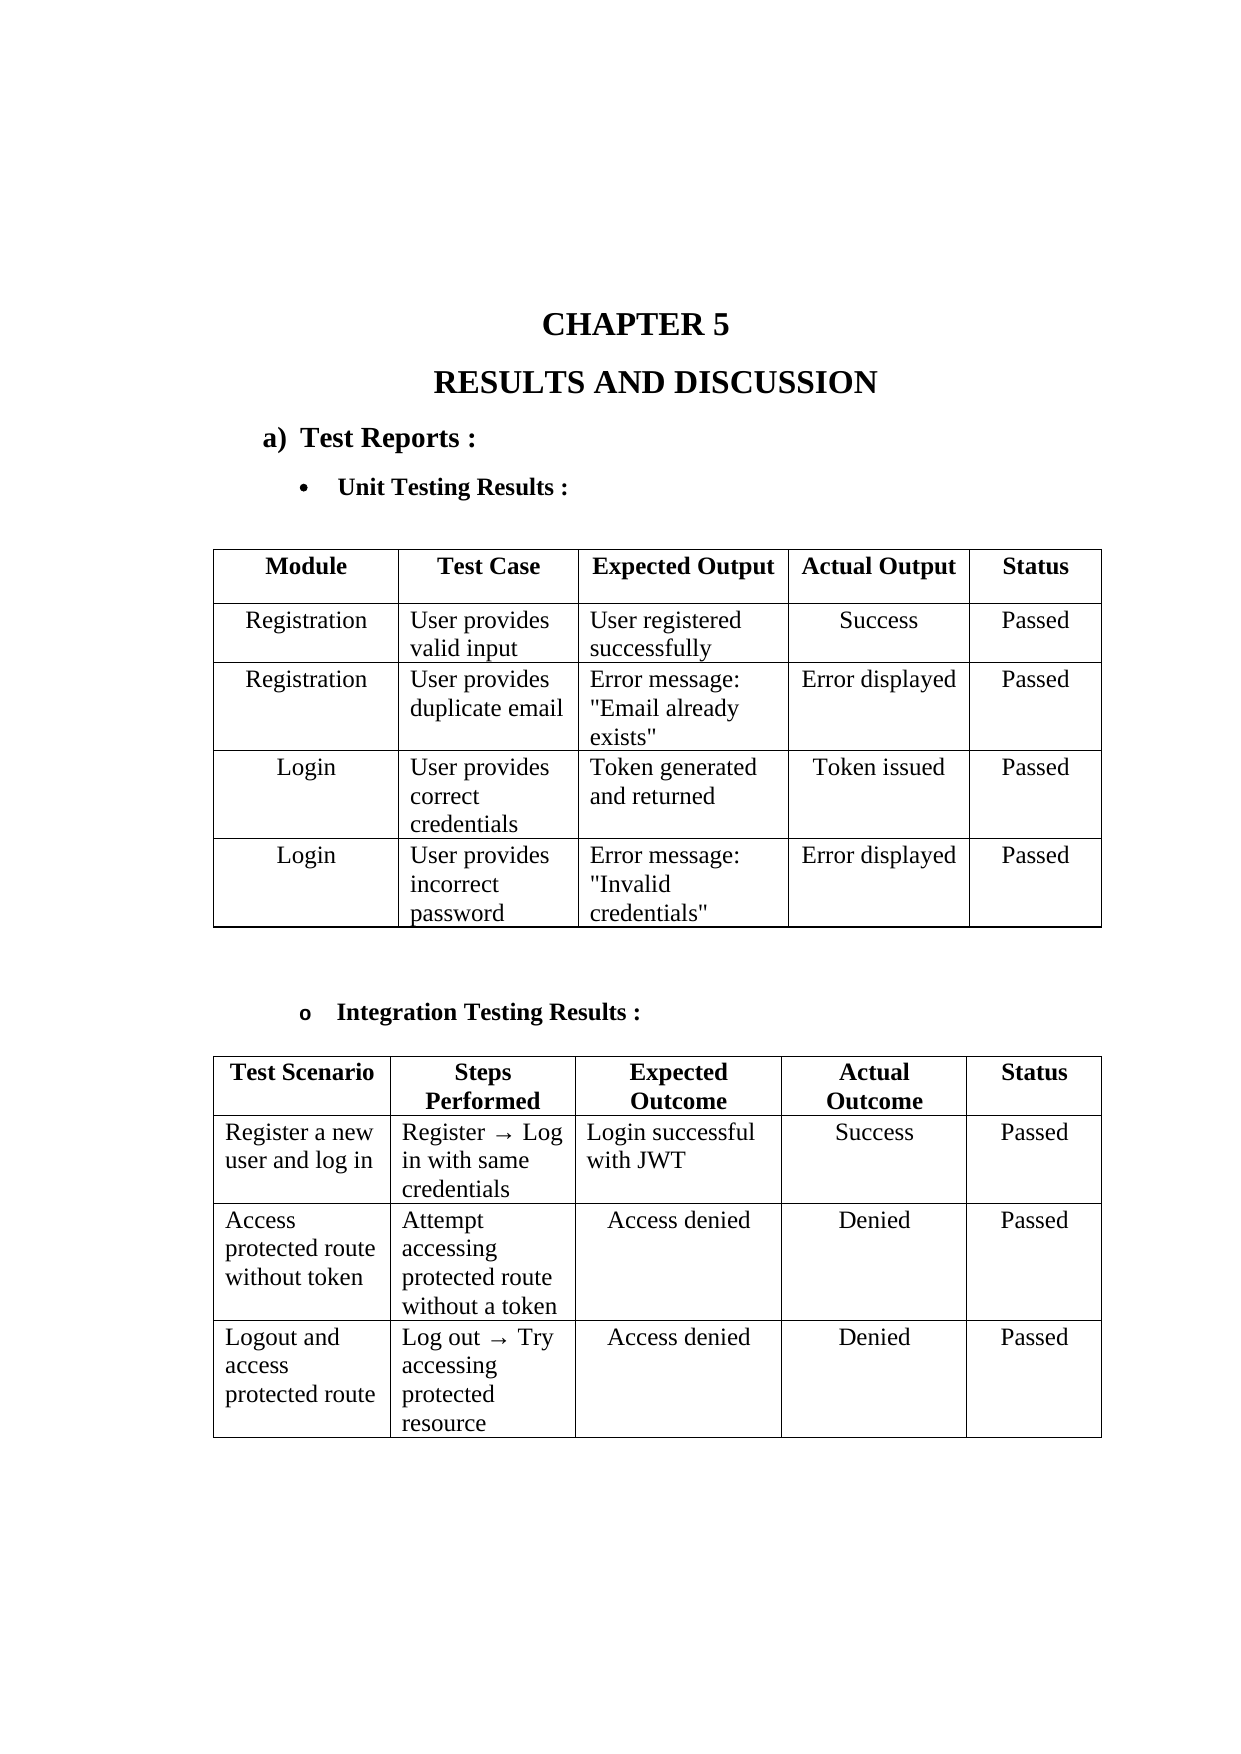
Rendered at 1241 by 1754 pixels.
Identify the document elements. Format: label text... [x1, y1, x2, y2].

table_header Actual Output [789, 550, 969, 603]
table_cell Token generated and returned [579, 751, 788, 838]
table_cell Passed [970, 663, 1101, 750]
table_cell Access protected route without token [214, 1204, 390, 1320]
table_cell Error displayed [789, 663, 969, 750]
table_cell Passed [967, 1321, 1101, 1437]
text RESULTS AND DISCUSSION [225, 362, 1090, 401]
table_cell User provides correct credentials [399, 751, 578, 838]
text CHAPTER 5 [225, 304, 1090, 342]
table_cell Error message: "Invalid credentials" [579, 839, 788, 926]
table_cell Logout and access protected route [214, 1321, 390, 1437]
table_cell Access denied [576, 1204, 781, 1320]
table_cell Success [782, 1116, 966, 1203]
table_cell Error message: "Email already exists" [579, 663, 788, 750]
table_cell User provides incorrect password [399, 839, 578, 926]
table_cell Token issued [789, 751, 969, 838]
table_cell Registration [214, 604, 398, 662]
table_header Steps Performed [391, 1057, 575, 1115]
table_header Module [214, 550, 398, 603]
table_cell Log out → Try accessing protected resource [391, 1321, 575, 1437]
table_cell User provides duplicate email [399, 663, 578, 750]
table_cell Register → Log in with same credentials [391, 1116, 575, 1203]
table_cell Denied [782, 1204, 966, 1320]
table_cell Passed [967, 1204, 1101, 1320]
table_cell Error displayed [789, 839, 969, 926]
table_cell Access denied [576, 1321, 781, 1437]
table_cell Registration [214, 663, 398, 750]
table_header Status [967, 1057, 1101, 1115]
table_cell Passed [970, 751, 1101, 838]
list Integration Testing Results : [299, 997, 1090, 1026]
table_cell Passed [970, 604, 1101, 662]
table_cell User provides valid input [399, 604, 578, 662]
table_header Expected Output [579, 550, 788, 603]
table_cell Denied [782, 1321, 966, 1437]
list Unit Testing Results : [300, 472, 1090, 500]
list Test Reports : [262, 421, 1090, 454]
table_cell Attempt accessing protected route without a token [391, 1204, 575, 1320]
table_header Test Case [399, 550, 578, 603]
table_cell Passed [967, 1116, 1101, 1203]
table_header Expected Outcome [576, 1057, 781, 1115]
table_cell Passed [970, 839, 1101, 926]
table_cell Login [214, 839, 398, 926]
table_header Actual Outcome [782, 1057, 966, 1115]
table_header Test Scenario [214, 1057, 390, 1115]
table_cell User registered successfully [579, 604, 788, 662]
table_cell Login successful with JWT [576, 1116, 781, 1203]
table_cell Login [214, 751, 398, 838]
table_cell Success [789, 604, 969, 662]
table_header Status [970, 550, 1101, 603]
table_cell Register a new user and log in [214, 1116, 390, 1203]
